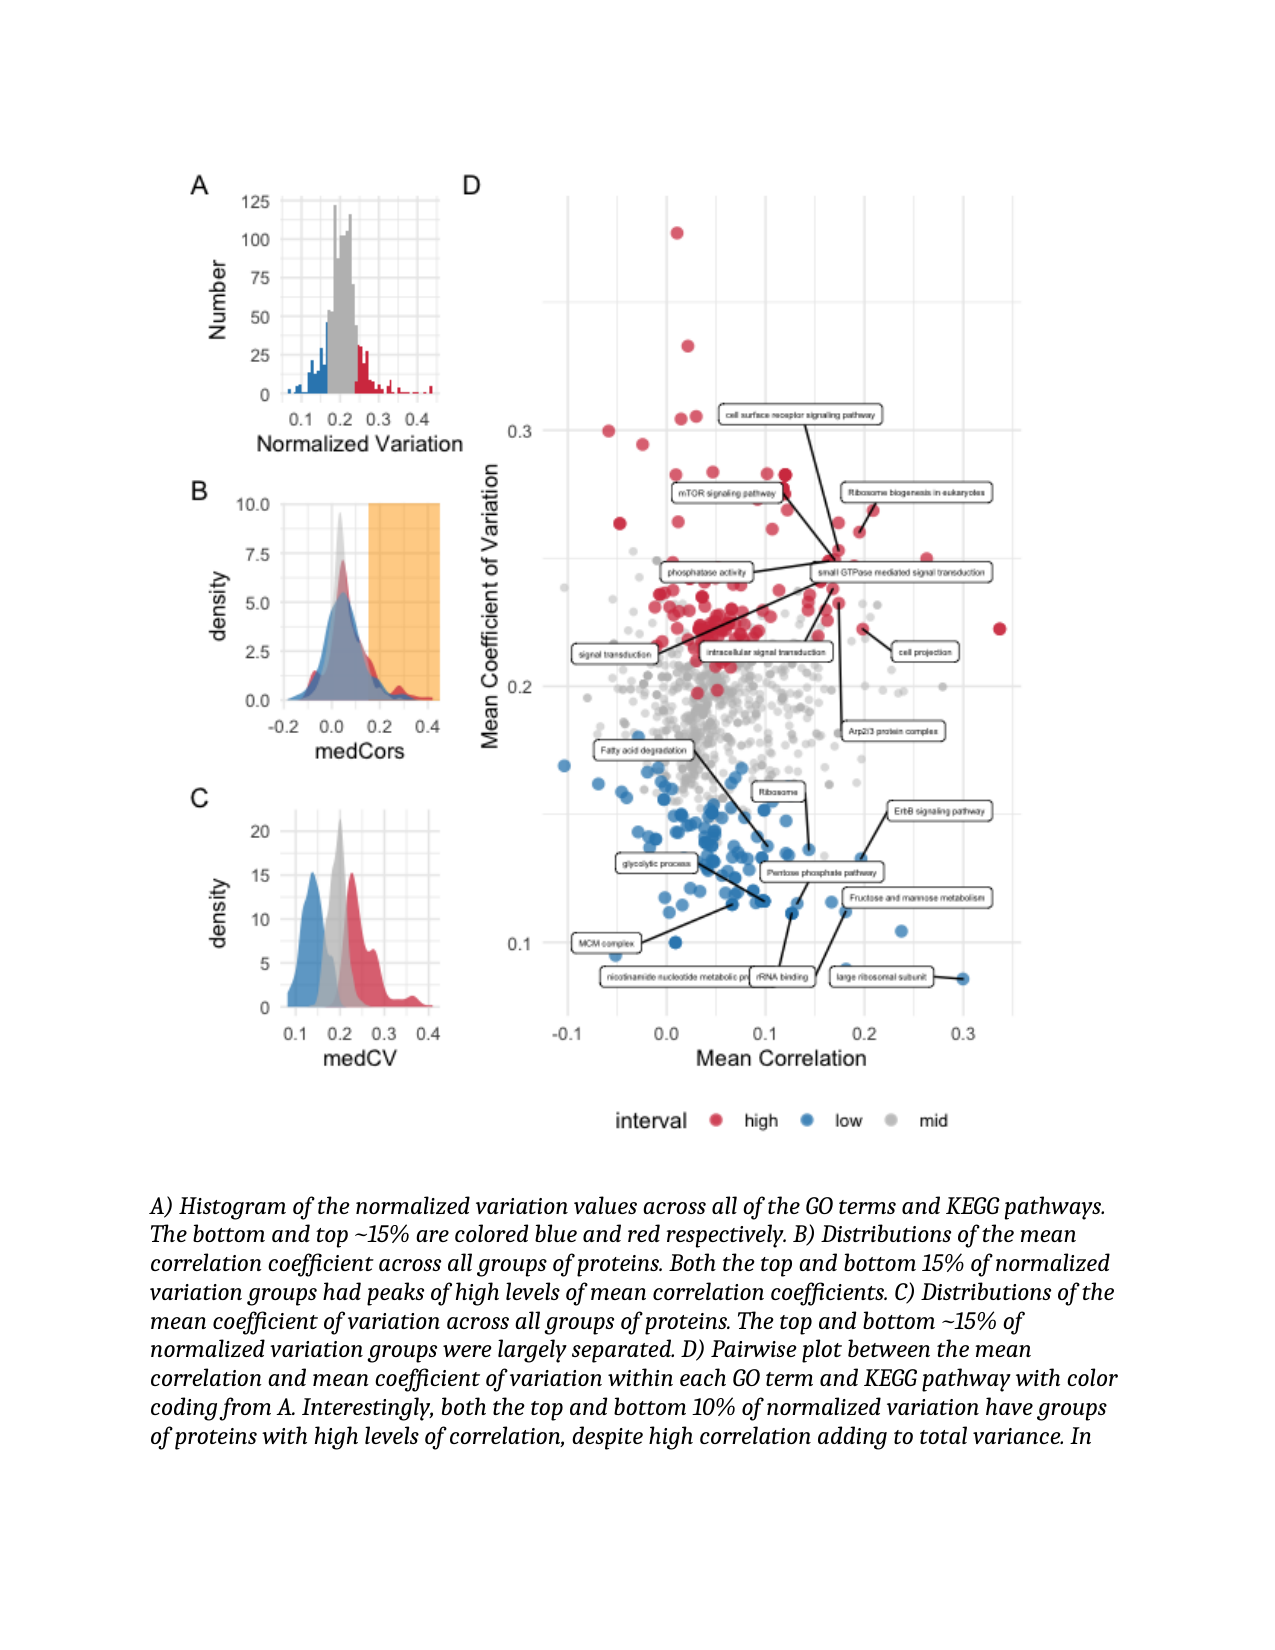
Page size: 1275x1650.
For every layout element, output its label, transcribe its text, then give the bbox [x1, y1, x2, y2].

picture [168, 150, 1044, 1171]
